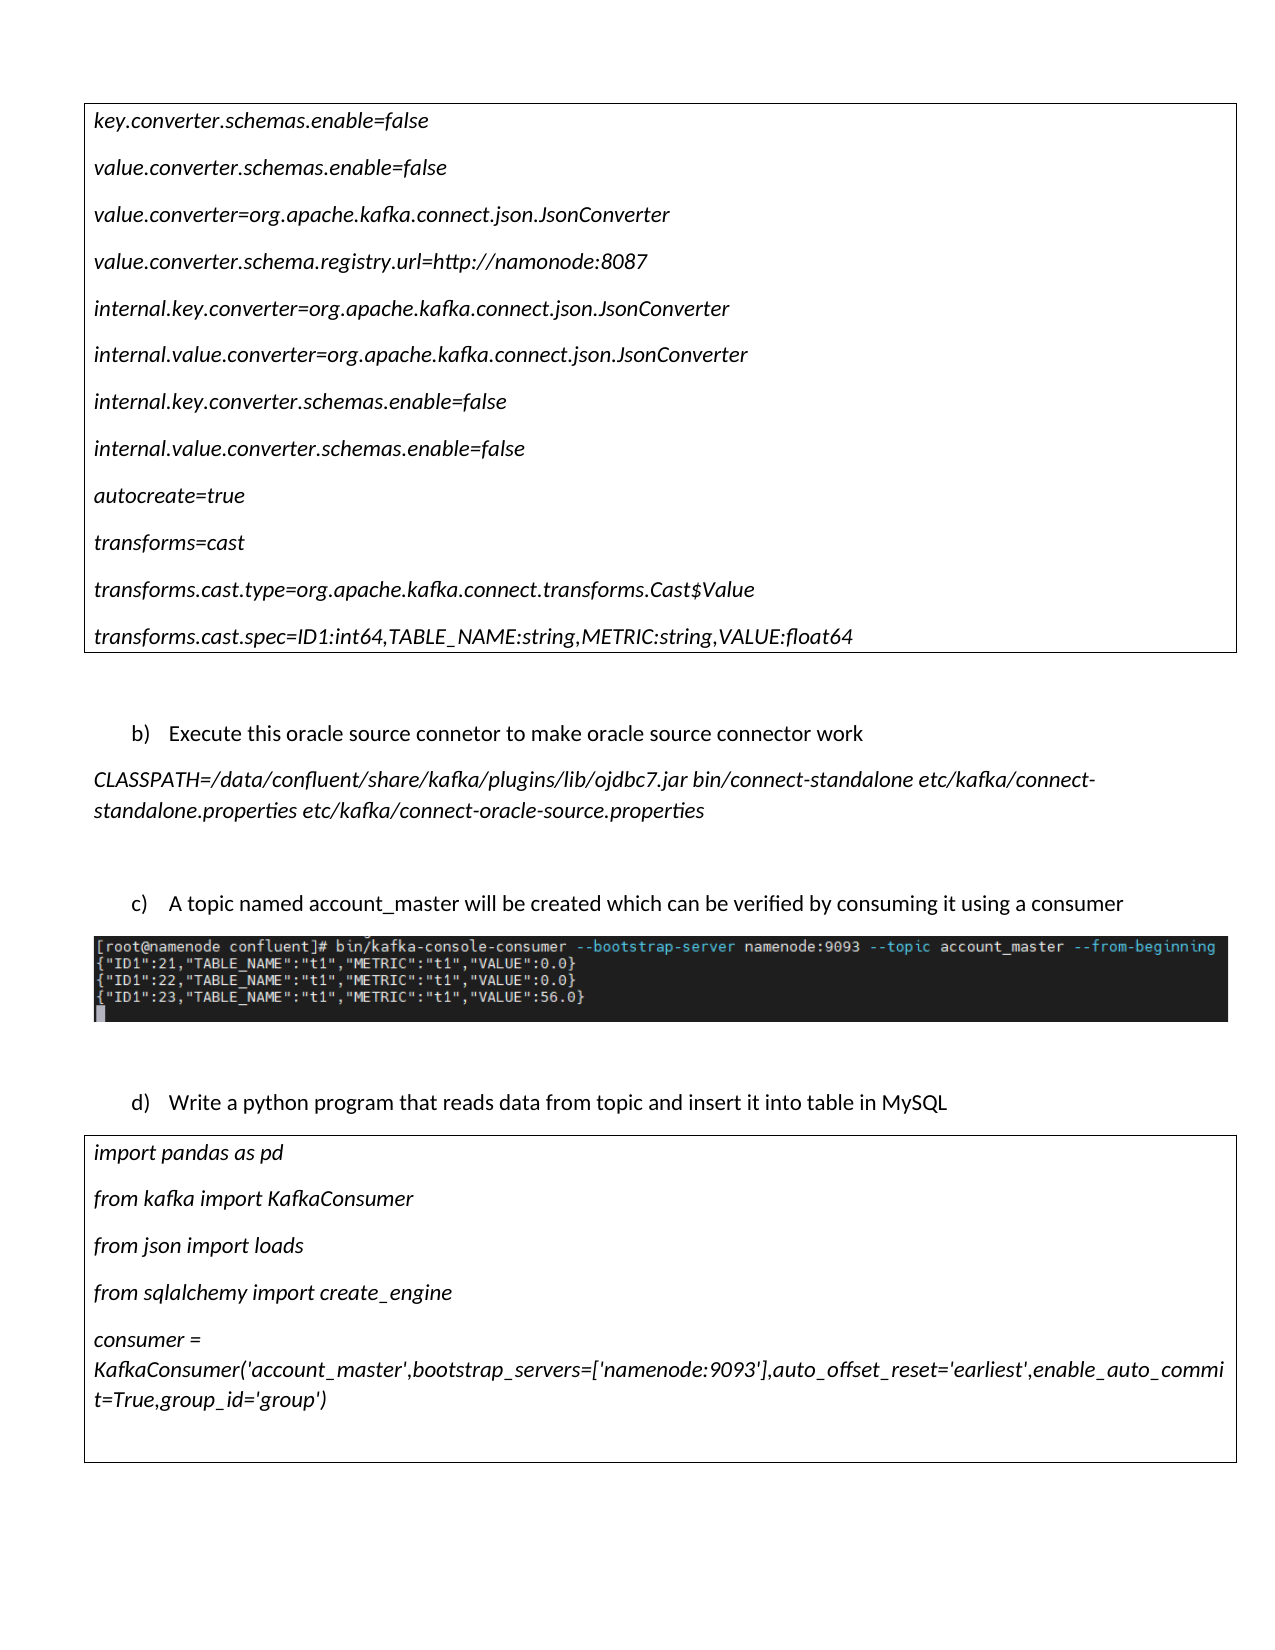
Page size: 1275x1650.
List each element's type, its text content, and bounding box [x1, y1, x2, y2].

list Execute this oracle source connetor to make oracle source connector work [131, 719, 1228, 747]
text internal.value.converter.schemas.enable=false [85, 431, 1236, 462]
text value.converter=org.apache.kafka.connect.json.JsonConverter [85, 197, 1236, 228]
text transforms=cast [85, 525, 1236, 556]
text key.converter.schemas.enable=false [85, 104, 1236, 134]
text from kafka import KafkaConsumer [85, 1181, 1236, 1212]
text internal.key.converter.schemas.enable=false [85, 384, 1236, 416]
text internal.value.converter=org.apache.kafka.connect.json.JsonConverter [85, 337, 1236, 369]
text transforms.cast.spec=ID1:int64,TABLE_NAME:string,METRIC:string,VALUE:float64 [85, 619, 1236, 652]
text value.converter.schema.registry.url=http://namonode:8087 [85, 244, 1236, 275]
text autocreate=true [85, 478, 1236, 509]
text consumer = KafkaConsumer('account_master',bootstrap_servers=['namenode:9093'],auto_offset_reset='earliest',enable_auto_commit=True,group_id='group') [85, 1322, 1236, 1413]
text from json import loads [85, 1228, 1236, 1259]
list Write a python program that reads data from topic and insert it into table in MySQL [131, 1088, 1228, 1116]
text from sqlalchemy import create_engine [85, 1275, 1236, 1306]
text CLASSPATH=/data/confluent/share/kafka/plugins/lib/ojdbc7.jar bin/connect-standalone etc/kafka/connect-standalone.properties etc/kafka/connect-oracle-source.properties [94, 766, 1228, 824]
text value.converter.schemas.enable=false [85, 150, 1236, 181]
list A topic named account_master will be created which can be verified by consuming it using a consumer [131, 889, 1228, 918]
picture [93, 936, 1229, 1022]
text internal.key.converter=org.apache.kafka.connect.json.JsonConverter [85, 291, 1236, 322]
text transforms.cast.type=org.apache.kafka.connect.transforms.Cast$Value [85, 572, 1236, 603]
text import pandas as pd [85, 1136, 1236, 1166]
